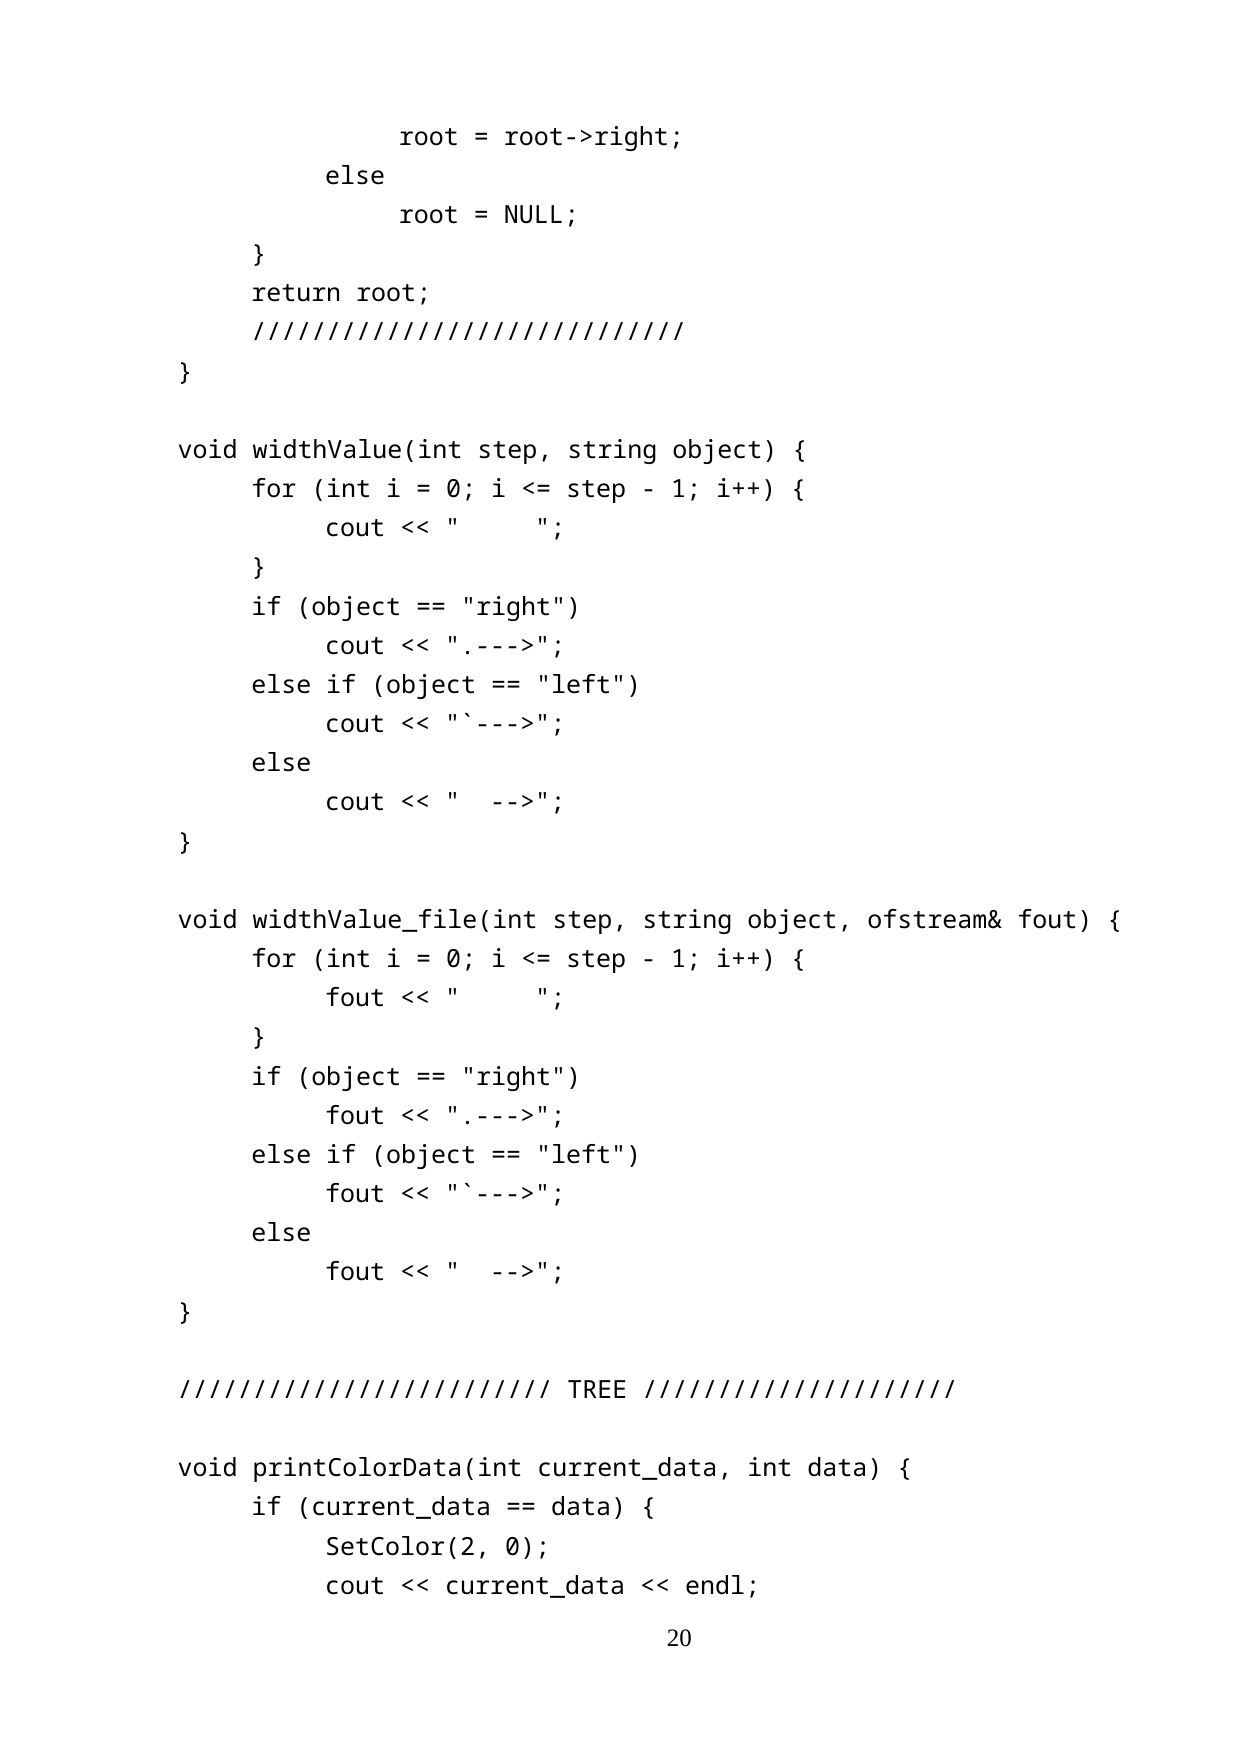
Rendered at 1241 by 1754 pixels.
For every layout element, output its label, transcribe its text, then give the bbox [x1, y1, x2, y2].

text } [177, 353, 1181, 387]
text root = NULL; [177, 196, 1181, 231]
text void widthValue(int step, string object) { [177, 431, 1181, 466]
text else [177, 745, 1181, 779]
text void printColorData(int current_data, int data) { [177, 1450, 1181, 1484]
text } [177, 823, 1181, 857]
text cout << " "; [177, 510, 1181, 544]
text } [177, 236, 1181, 270]
text for (int i = 0; i <= step - 1; i++) { [177, 471, 1181, 505]
text fout << ".--->"; [177, 1097, 1181, 1131]
text } [177, 1019, 1181, 1053]
text if (object == "right") [177, 1058, 1181, 1092]
text else [177, 1215, 1181, 1249]
text cout << ".--->"; [177, 627, 1181, 661]
text cout << " -->"; [177, 784, 1181, 818]
text cout << "`--->"; [177, 706, 1181, 740]
text fout << " -->"; [177, 1254, 1181, 1288]
text void widthValue_file(int step, string object, ofstream& fout) { [177, 901, 1181, 936]
text return root; [177, 275, 1181, 309]
text } [177, 1293, 1181, 1327]
text root = root->right; [177, 118, 1181, 152]
text else [177, 157, 1181, 191]
text fout << "`--->"; [177, 1176, 1181, 1210]
text } [177, 549, 1181, 583]
text else if (object == "left") [177, 1136, 1181, 1171]
text ///////////////////////// TREE ///////////////////// [177, 1371, 1181, 1406]
text ///////////////////////////// [177, 314, 1181, 348]
text for (int i = 0; i <= step - 1; i++) { [177, 941, 1181, 975]
text cout << current_data << endl; [177, 1567, 1181, 1601]
text else if (object == "left") [177, 666, 1181, 701]
text SetColor(2, 0); [177, 1528, 1181, 1562]
text if (object == "right") [177, 588, 1181, 622]
text fout << " "; [177, 980, 1181, 1014]
text if (current_data == data) { [177, 1489, 1181, 1523]
